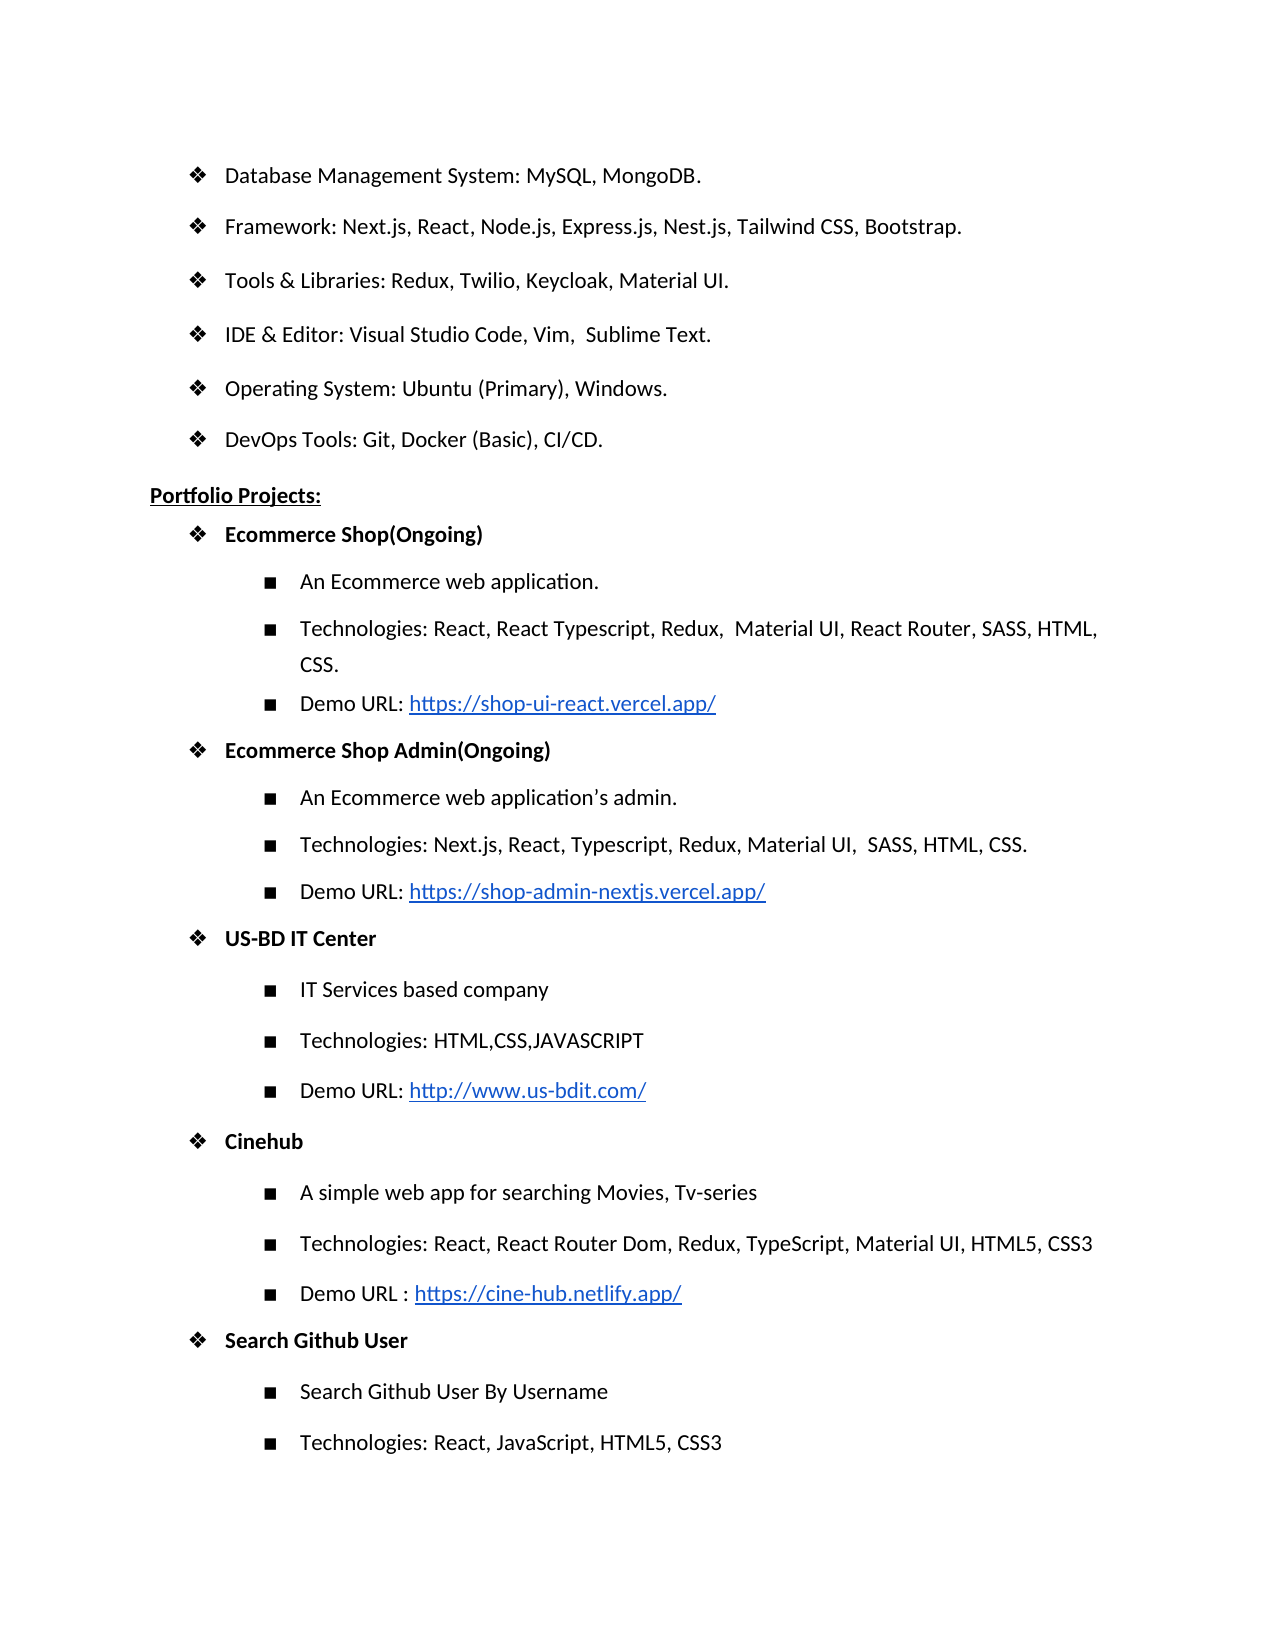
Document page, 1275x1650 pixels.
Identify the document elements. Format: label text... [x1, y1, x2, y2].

list Framework: Next.js, React, Node.js, Express.js, Nest.js, Tailwind CSS, Bootstrap. [187, 201, 1125, 248]
list An Ecommerce web application. [262, 556, 1125, 603]
list An Ecommerce web application’s admin. [262, 772, 1125, 819]
list Technologies: HTML,CSS,JAVASCRIPT [262, 1014, 1125, 1061]
list Operating System: Ubuntu (Primary), Windows. [187, 363, 1125, 409]
list Technologies: React, React Typescript, Redux, Material UI, React Router, SASS, HTML, CSS. [262, 603, 1125, 678]
list Demo URL: http://www.us-bdit.com/ [262, 1065, 1125, 1112]
list Cinehub [187, 1116, 1125, 1162]
list Technologies: Next.js, React, Typescript, Redux, Material UI, SASS, HTML, CSS. [262, 819, 1125, 866]
list Database Management System: MySQL, MongoDB. [187, 150, 1125, 197]
list Technologies: React, React Router Dom, Redux, TypeScript, Material UI, HTML5, CSS3 [262, 1217, 1125, 1264]
list IT Services based company [262, 963, 1125, 1010]
list Demo URL : https://cine-hub.netlify.app/ [262, 1268, 1125, 1315]
list A simple web app for searching Movies, Tv-series [262, 1166, 1125, 1213]
list Ecommerce Shop(Ongoing) [187, 509, 1125, 556]
list US-BD IT Center [187, 913, 1125, 959]
list Demo URL: https://shop-ui-react.vercel.app/ [262, 678, 1125, 725]
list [262, 1416, 1125, 1463]
list Tools & Libraries: Redux, Twilio, Keycloak, Material UI. [187, 255, 1125, 302]
list Demo URL: https://shop-admin-nextjs.vercel.app/ [262, 866, 1125, 913]
list Search Github User By Username [262, 1365, 1125, 1412]
list Search Github User [187, 1315, 1125, 1362]
list IDE & Editor: Visual Studio Code, Vim, Sublime Text. [187, 309, 1125, 356]
list DevOps Tools: Git, Docker (Basic), CI/CD. [187, 413, 1125, 460]
list Ecommerce Shop Admin(Ongoing) [187, 725, 1125, 772]
text Portfolio Projects: [150, 481, 1125, 509]
